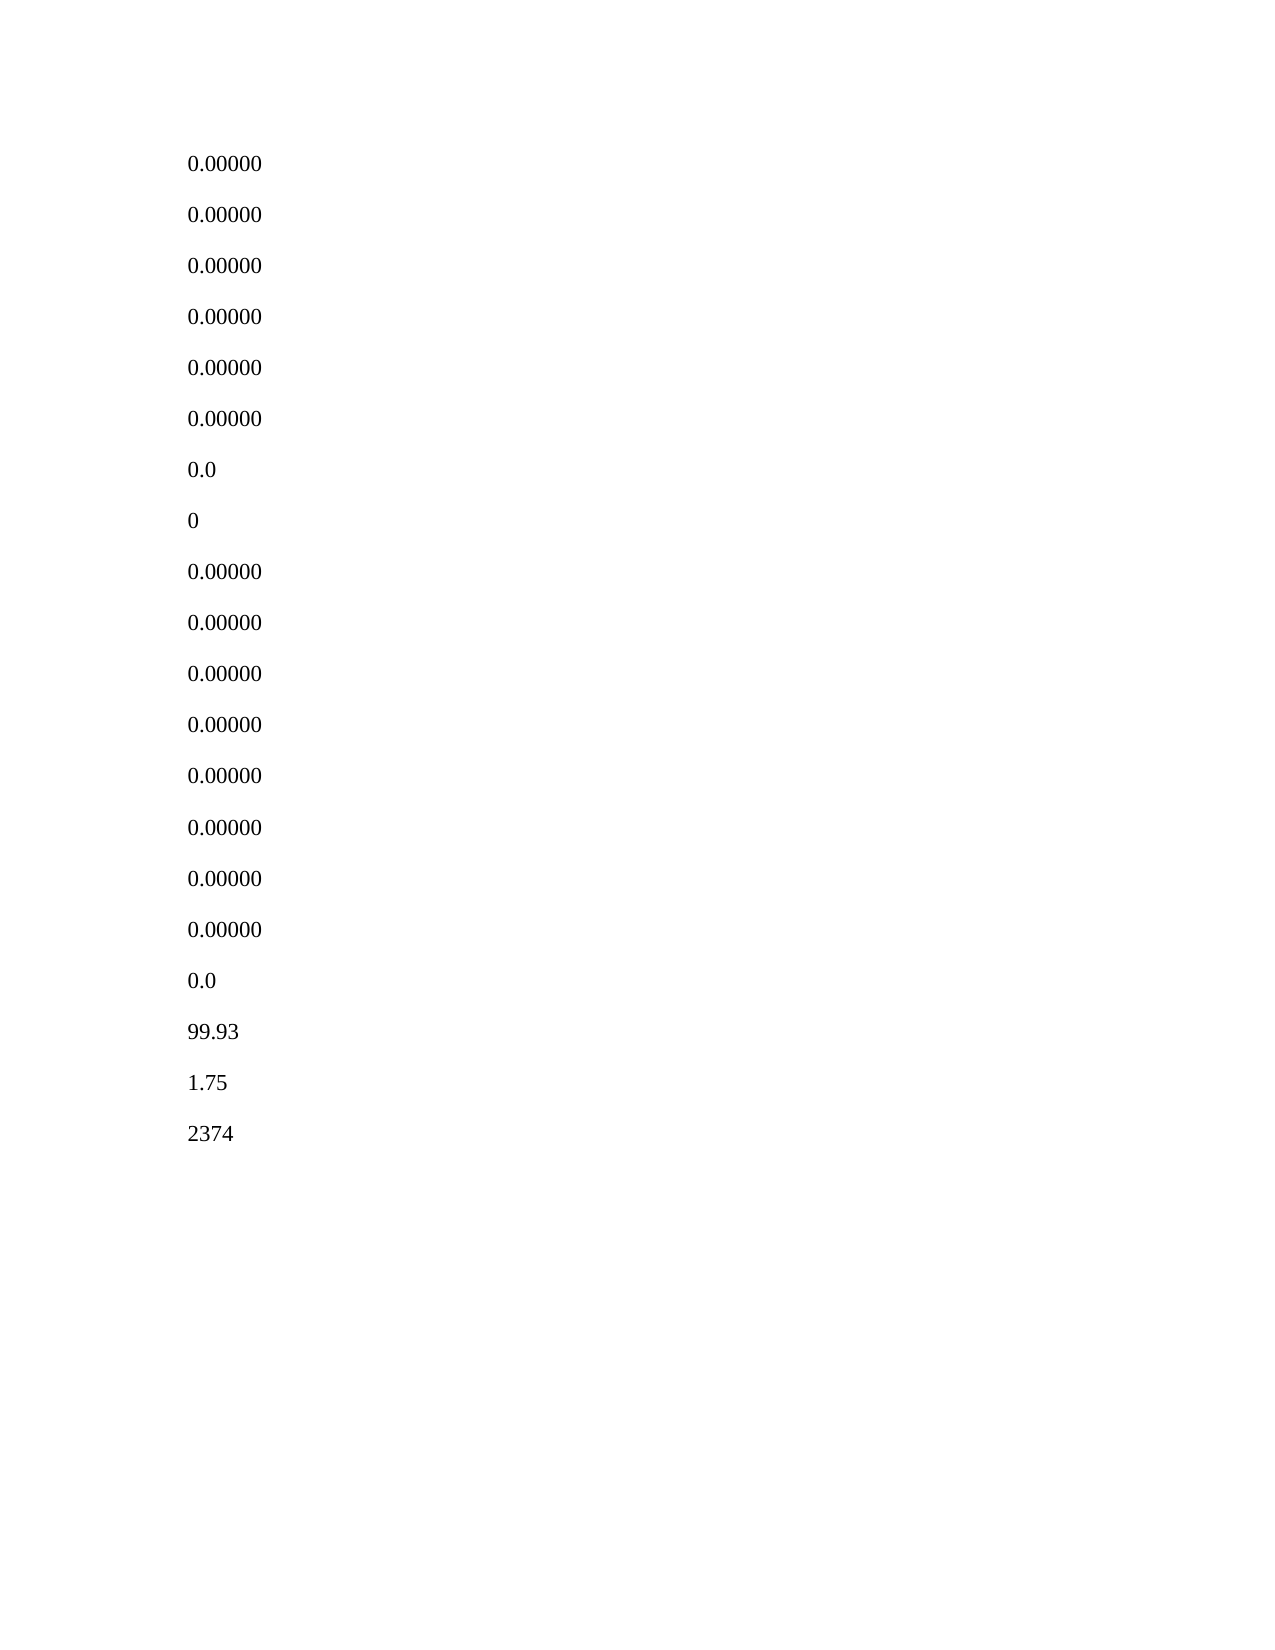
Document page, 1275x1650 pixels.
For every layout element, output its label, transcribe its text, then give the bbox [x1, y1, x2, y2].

table_cell 0.00000 [176, 763, 1076, 813]
table_cell 99.93 [176, 1018, 1076, 1069]
table_cell 0.00000 [176, 609, 1076, 660]
table_cell 0 [176, 507, 1076, 558]
table_cell 0.00000 [176, 150, 1076, 201]
table_cell 0.00000 [176, 711, 1076, 762]
table_cell 0.00000 [176, 814, 1076, 864]
table_cell 0.00000 [176, 303, 1076, 354]
table_cell 1.75 [176, 1069, 1076, 1120]
table_cell 0.00000 [176, 201, 1076, 252]
table_cell 0.00000 [176, 660, 1076, 711]
table_cell 0.00000 [176, 252, 1076, 303]
table_cell 0.0 [176, 456, 1076, 507]
table_cell 0.00000 [176, 405, 1076, 456]
table_cell 0.0 [176, 967, 1076, 1018]
table_cell 0.00000 [176, 916, 1076, 967]
table_cell 2374 [176, 1120, 1076, 1171]
table_cell 0.00000 [176, 558, 1076, 609]
table_cell 0.00000 [176, 865, 1076, 916]
table_cell 0.00000 [176, 354, 1076, 405]
